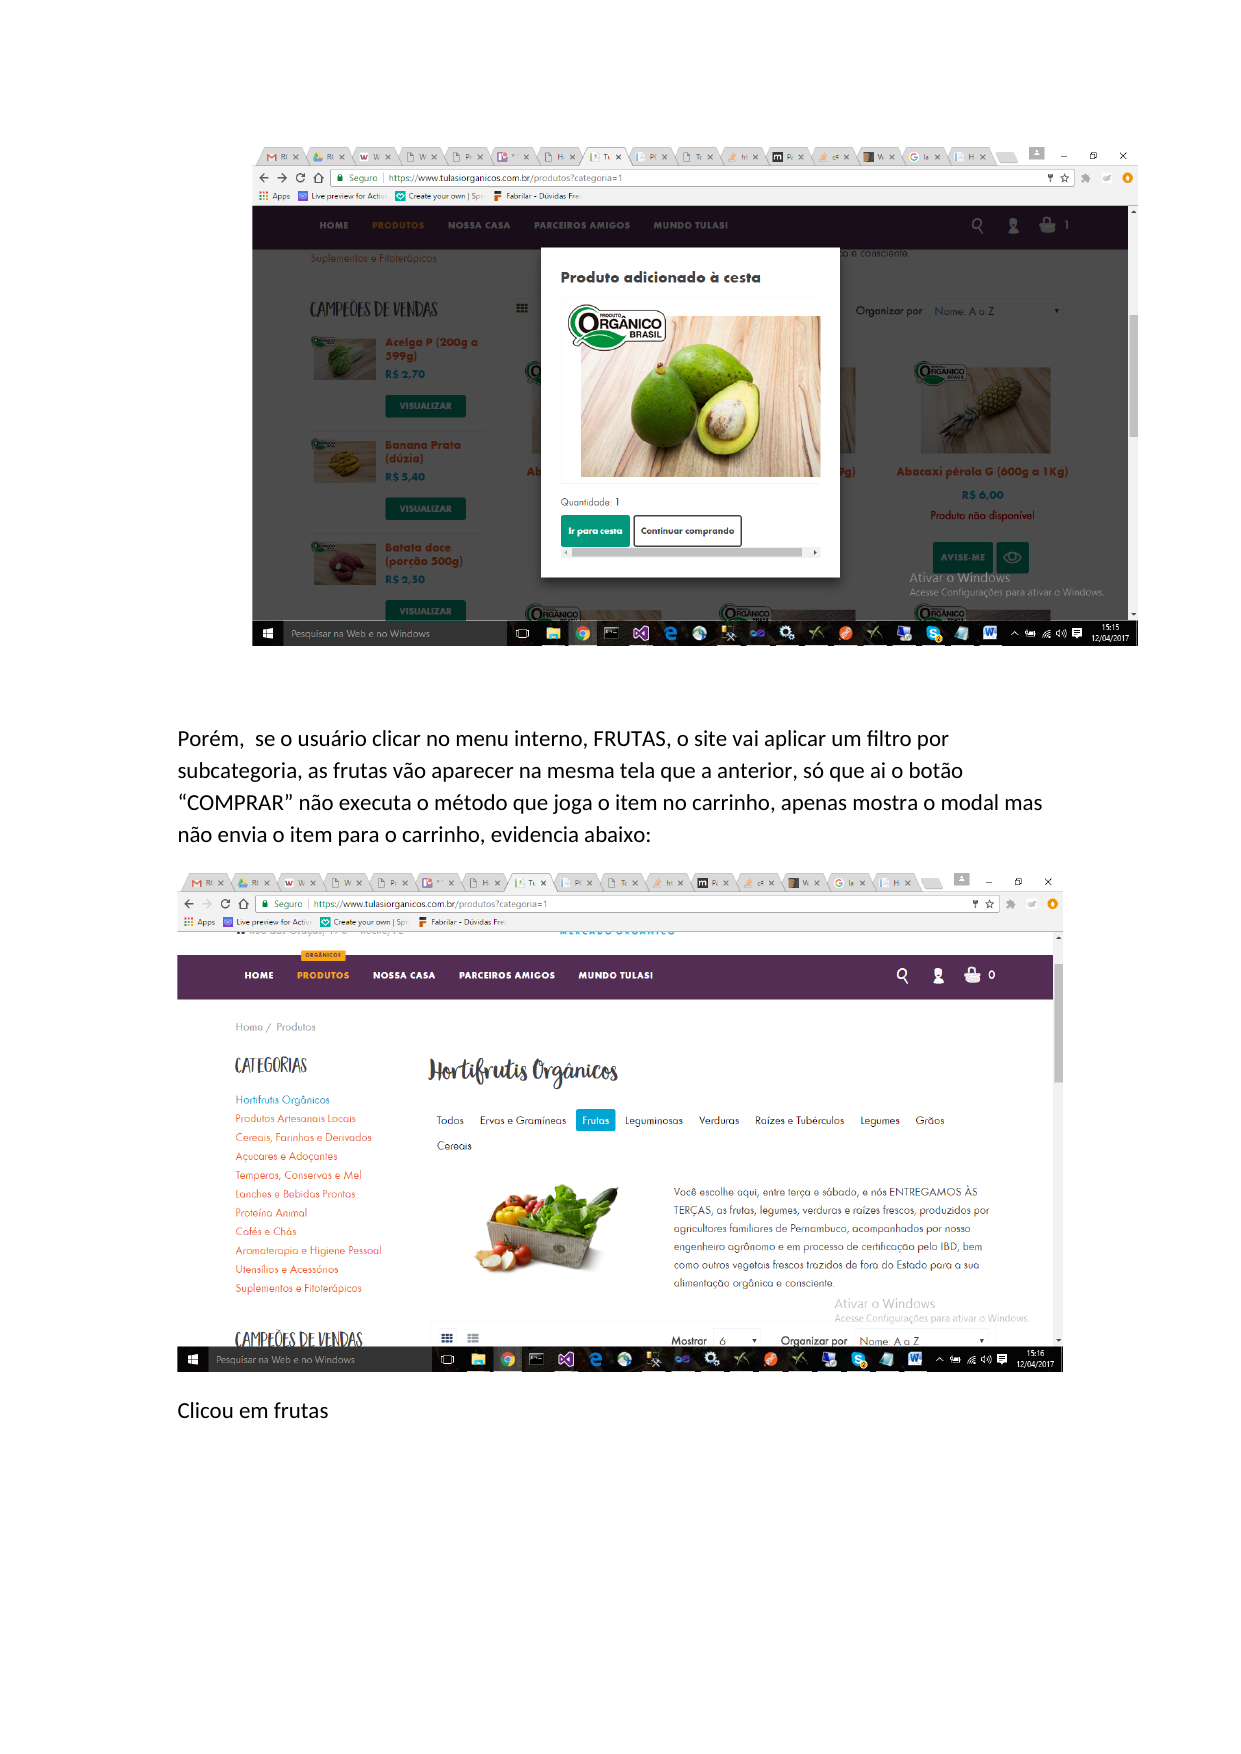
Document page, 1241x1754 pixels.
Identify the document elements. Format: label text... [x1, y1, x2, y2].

picture [252, 147, 1138, 646]
picture [177, 873, 1063, 1372]
text Porém, se o usuário clicar no menu interno, FRUTAS, o site vai aplicar um filtro por subcategoria, as frutas vão aparecer na mesma tela que a anterior, só que ai o botão “COMPRAR” não executa o método que joga o item no carrinho, apenas mostra o modal mas não envia o item para o carrinho, evidencia abaixo: [177, 724, 1063, 848]
text Clicou em frutas [177, 1396, 1063, 1424]
